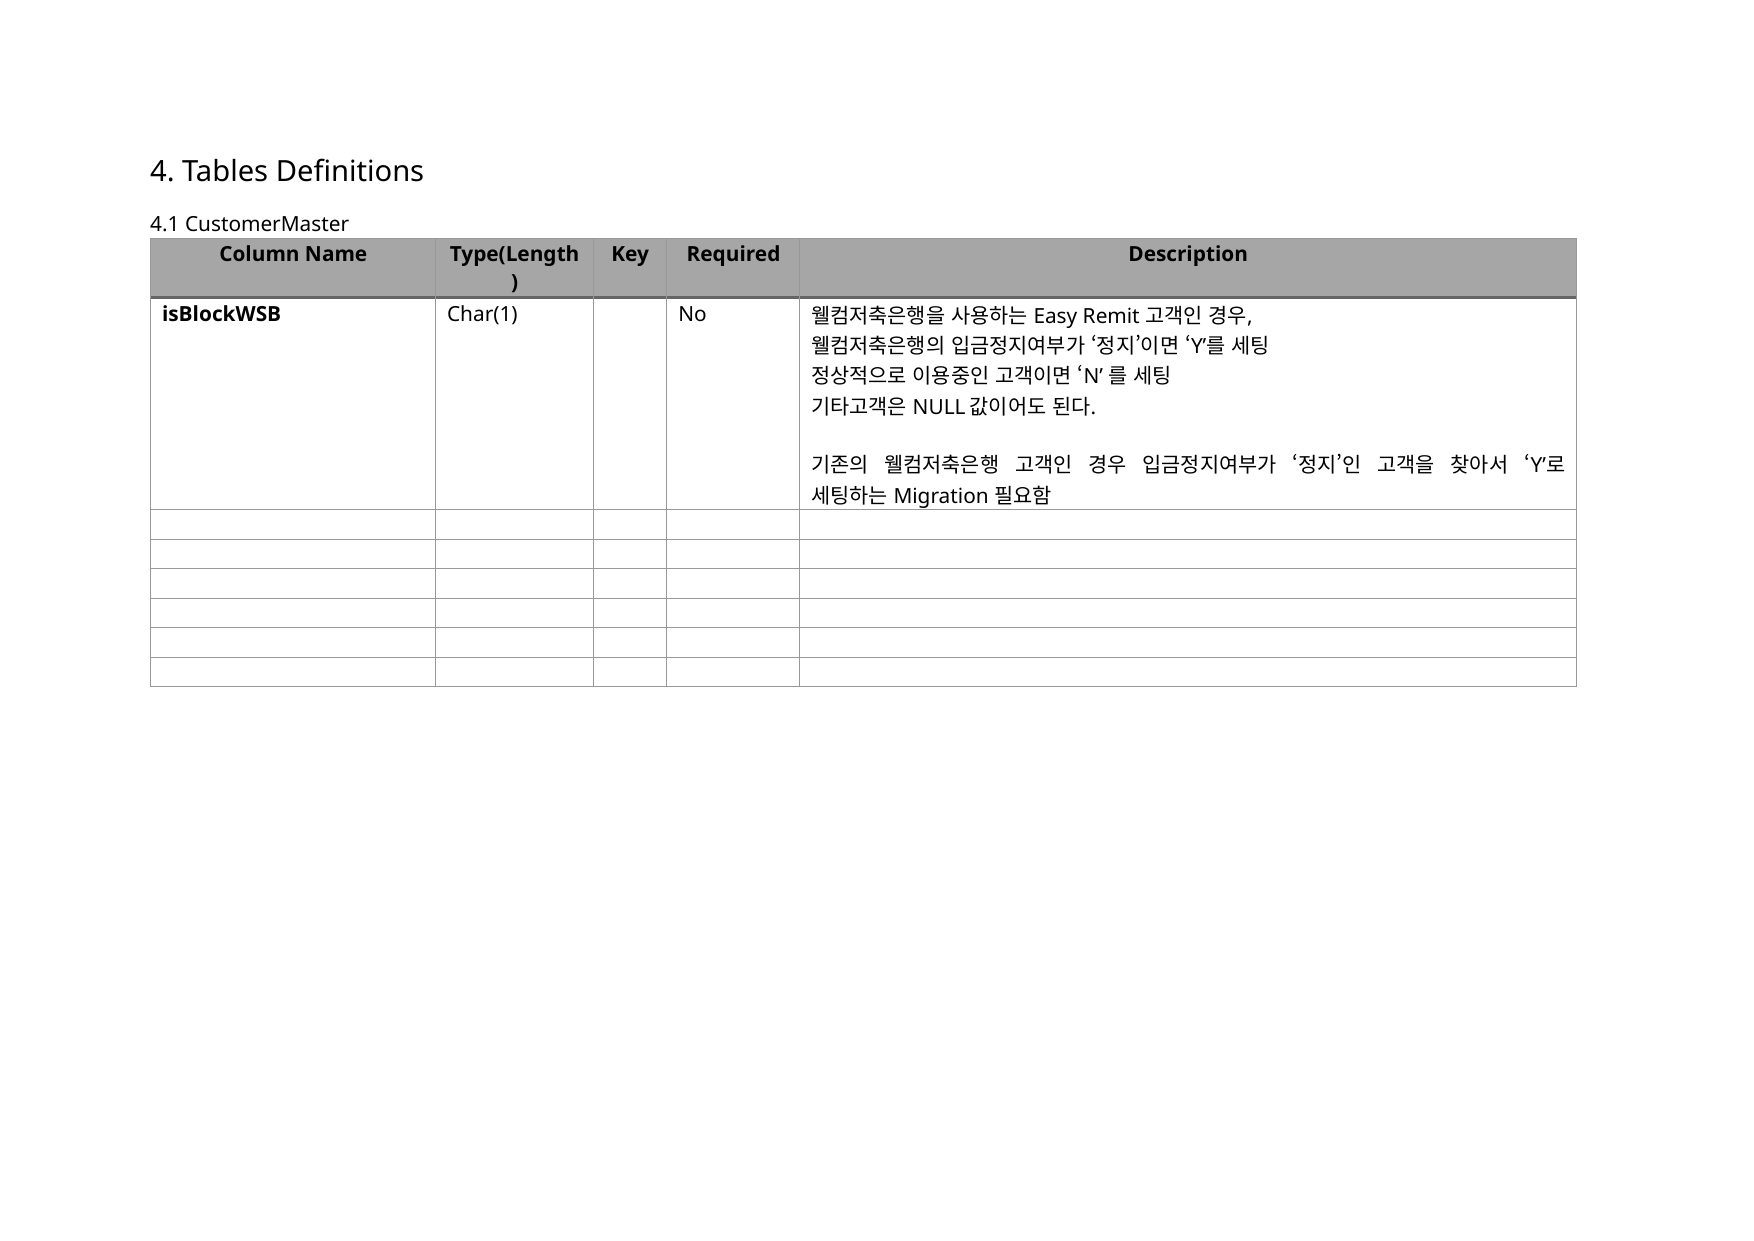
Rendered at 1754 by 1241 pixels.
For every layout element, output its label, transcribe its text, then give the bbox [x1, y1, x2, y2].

table_cell No [667, 299, 799, 509]
table_cell [667, 510, 799, 539]
table_header Key [594, 239, 666, 296]
table_cell [151, 658, 435, 686]
table_cell [800, 599, 1576, 627]
table_cell [151, 628, 435, 657]
table_cell [594, 299, 666, 509]
table_cell [667, 540, 799, 568]
table_cell [151, 540, 435, 568]
table_cell [436, 599, 593, 627]
table_cell [594, 628, 666, 657]
table_cell [151, 569, 435, 598]
table_cell [151, 599, 435, 627]
table_cell [594, 540, 666, 568]
table_cell isBlockWSB [151, 299, 435, 509]
table_cell [594, 569, 666, 598]
table_cell [667, 569, 799, 598]
table_cell Char(1) [436, 299, 593, 509]
table_cell [667, 599, 799, 627]
table_cell [594, 510, 666, 539]
table_header Column Name [151, 239, 435, 296]
table_cell [436, 510, 593, 539]
table_cell [800, 658, 1576, 686]
table_cell [594, 658, 666, 686]
table_cell [436, 658, 593, 686]
table_cell [800, 540, 1576, 568]
table_cell [594, 599, 666, 627]
table_header Description [800, 239, 1576, 296]
table_cell 웰컴저축은행을 사용하는 Easy Remit 고객인 경우, 웰컴저축은행의 입금정지여부가 ‘정지’이면 ‘Y’를 세팅 정상적으로 이용중인 고객이면 ‘N’ 를 세팅 기타고객은 NULL값이어도 된다. 기존의 웰컴저축은행 고객인 경우 입금정지여부가 ‘정지’인 고객을 찾아서 ‘Y’로 세팅하는 Migration 필요함 [800, 299, 1576, 509]
table_cell [800, 569, 1576, 598]
subtitle 4.1 CustomerMaster [150, 209, 1577, 238]
subtitle 4. Tables Definitions [150, 150, 1577, 190]
table_cell [436, 628, 593, 657]
table_header Required [667, 239, 799, 296]
table_cell [436, 540, 593, 568]
table_cell [436, 569, 593, 598]
table_cell [800, 510, 1576, 539]
table_cell [800, 628, 1576, 657]
table_header Type(Length) [436, 239, 593, 296]
table_cell [667, 628, 799, 657]
table_cell [667, 658, 799, 686]
table_cell [151, 510, 435, 539]
